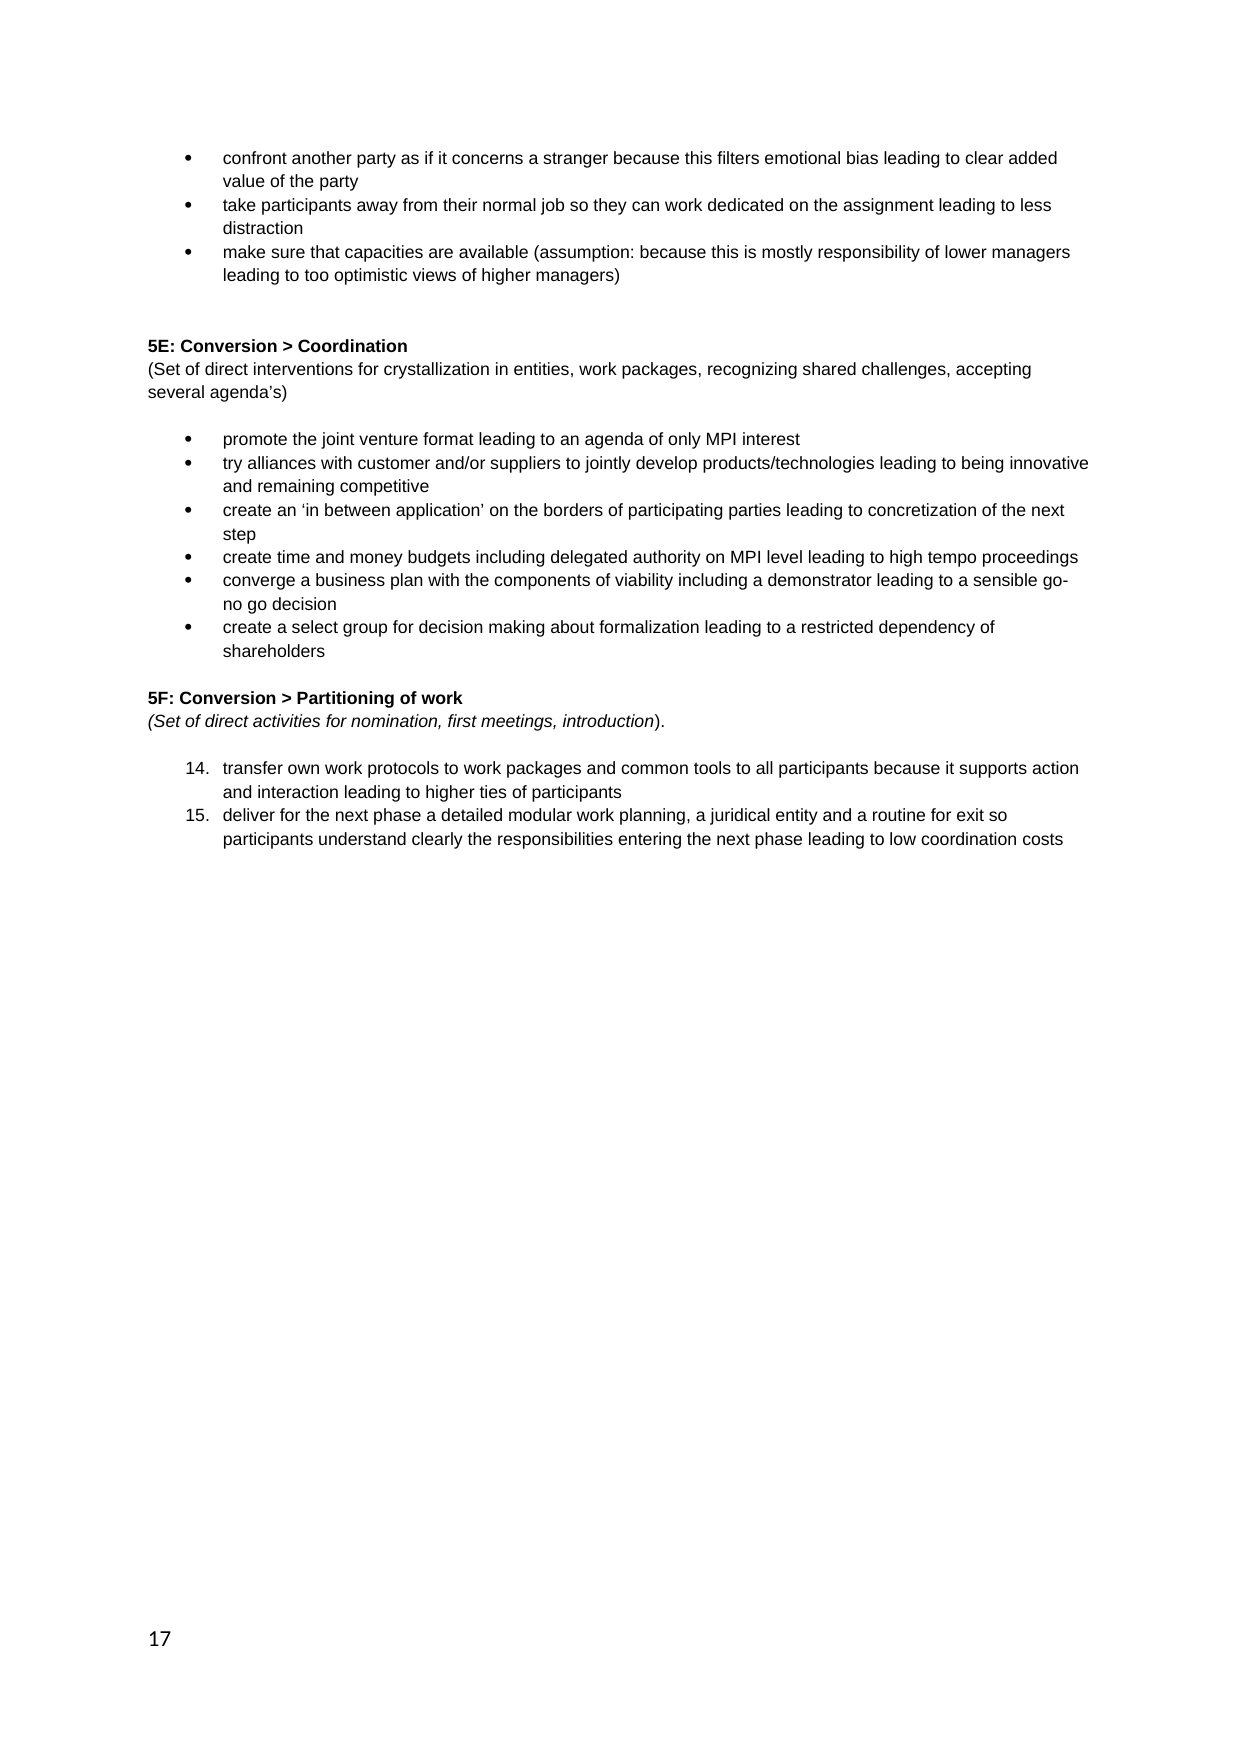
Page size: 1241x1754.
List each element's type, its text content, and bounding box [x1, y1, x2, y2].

list deliver for the next phase a detailed modular work planning, a juridical entity and a routine for exit so participants understand clearly the responsibilities entering the next phase leading to low coordination costs [185, 805, 1093, 849]
text (Set of direct interventions for crystallization in entities, work packages, recognizing shared challenges, accepting several agenda’s) [148, 359, 1093, 403]
list confront another party as if it concerns a stranger because this filters emotional bias leading to clear added value of the party [185, 148, 1093, 192]
text (Set of direct activities for nomination, first meetings, introduction). [148, 711, 1093, 731]
list take participants away from their normal job so they can work dedicated on the assignment leading to less distraction [185, 194, 1093, 238]
list create a select group for decision making about formalization leading to a restricted dependency of shareholders [185, 617, 1093, 661]
list promote the joint venture format leading to an agenda of only MPI interest [185, 429, 1093, 450]
list transfer own work protocols to work packages and common tools to all participants because it supports action and interaction leading to higher ties of participants [185, 758, 1093, 802]
list create an ‘in between application’ on the borders of participating parties leading to concretization of the next step [185, 500, 1093, 544]
list converge a business plan with the components of viability including a demonstrator leading to a sensible go- no go decision [185, 570, 1093, 614]
list create time and money budgets including delegated authority on MPI level leading to high tempo proceedings [185, 547, 1093, 567]
list make sure that capacities are available (assumption: because this is mostly responsibility of lower managers leading to too optimistic views of higher managers) [185, 242, 1093, 286]
text 5E: Conversion > Coordination [148, 335, 1093, 356]
list try alliances with customer and/or suppliers to jointly develop products/technologies leading to being innovative and remaining competitive [185, 453, 1093, 497]
text 5F: Conversion > Partitioning of work [148, 688, 1093, 708]
